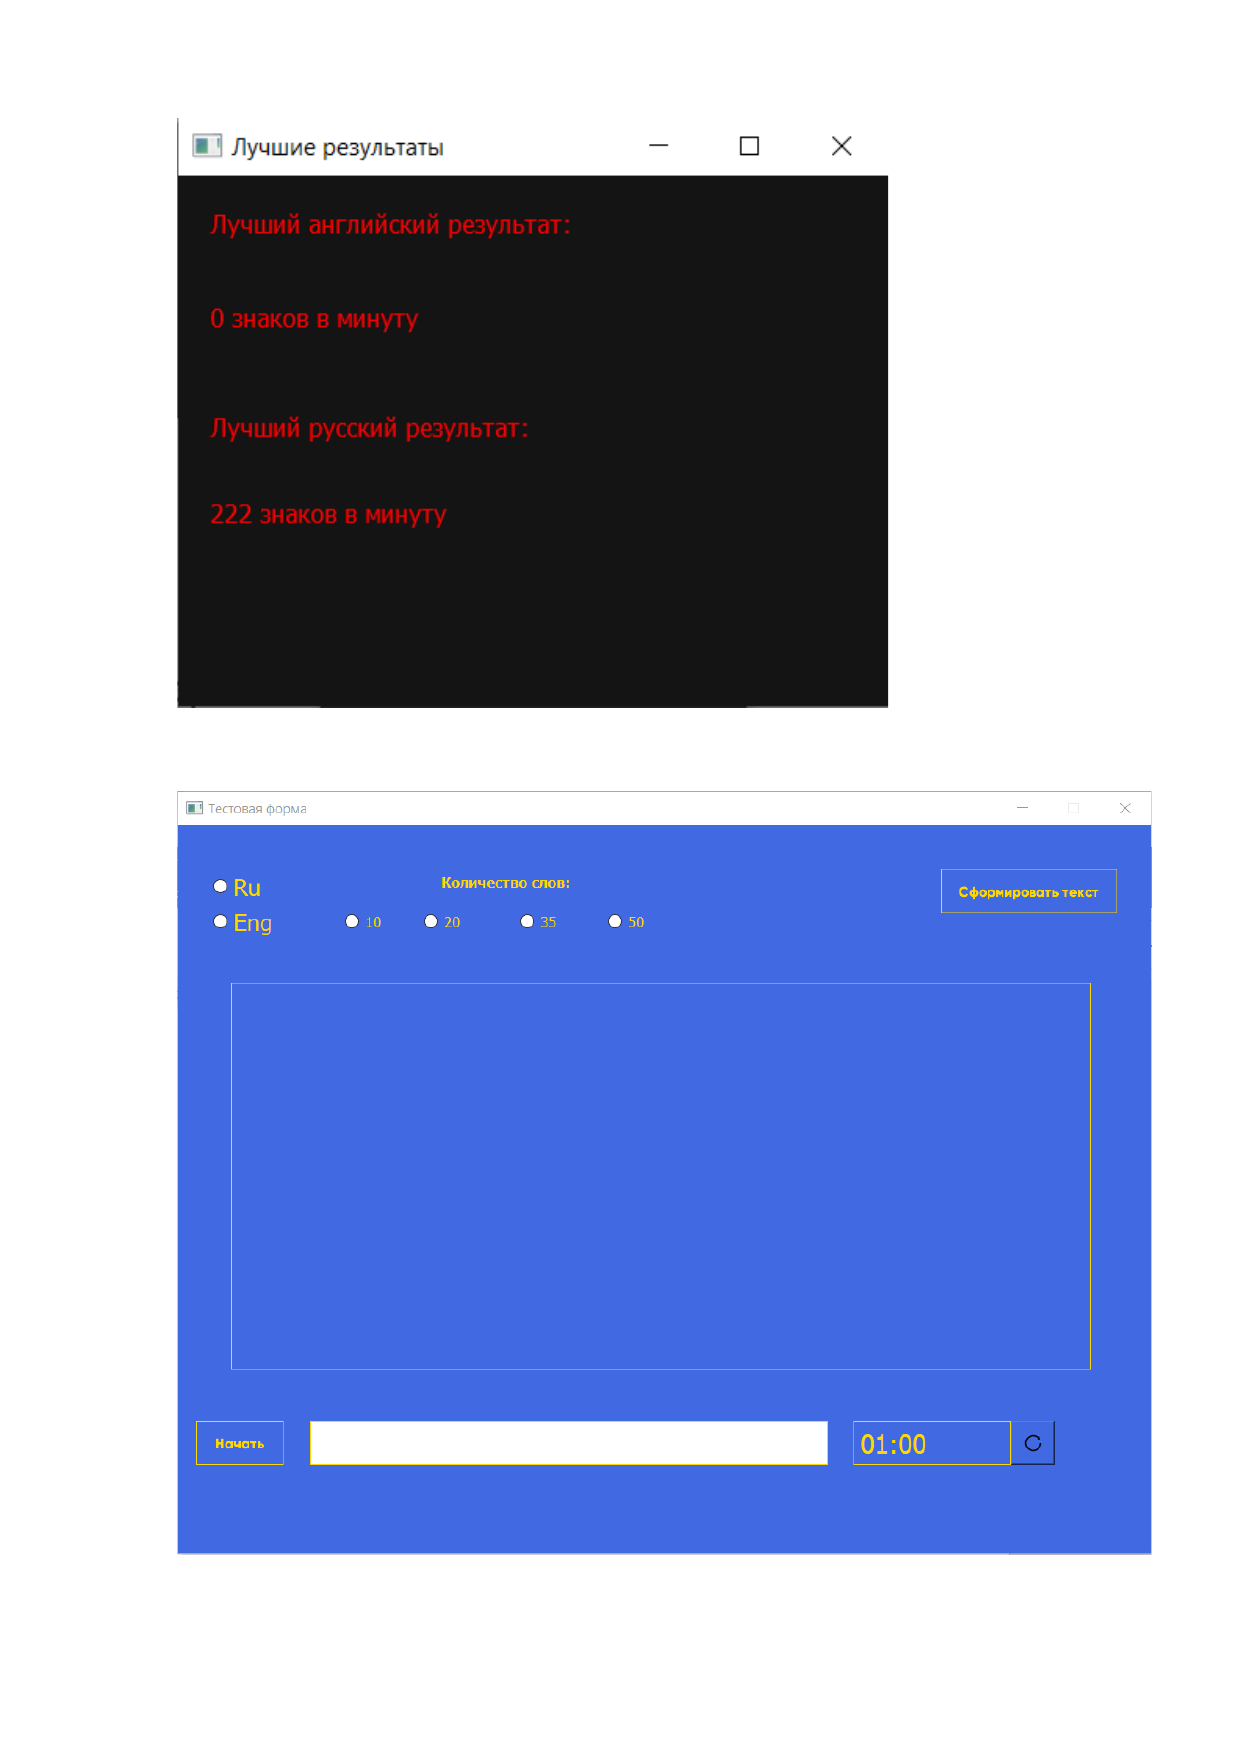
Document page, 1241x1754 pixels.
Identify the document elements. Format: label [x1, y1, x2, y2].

picture [177, 791, 1152, 1555]
picture [177, 118, 889, 708]
